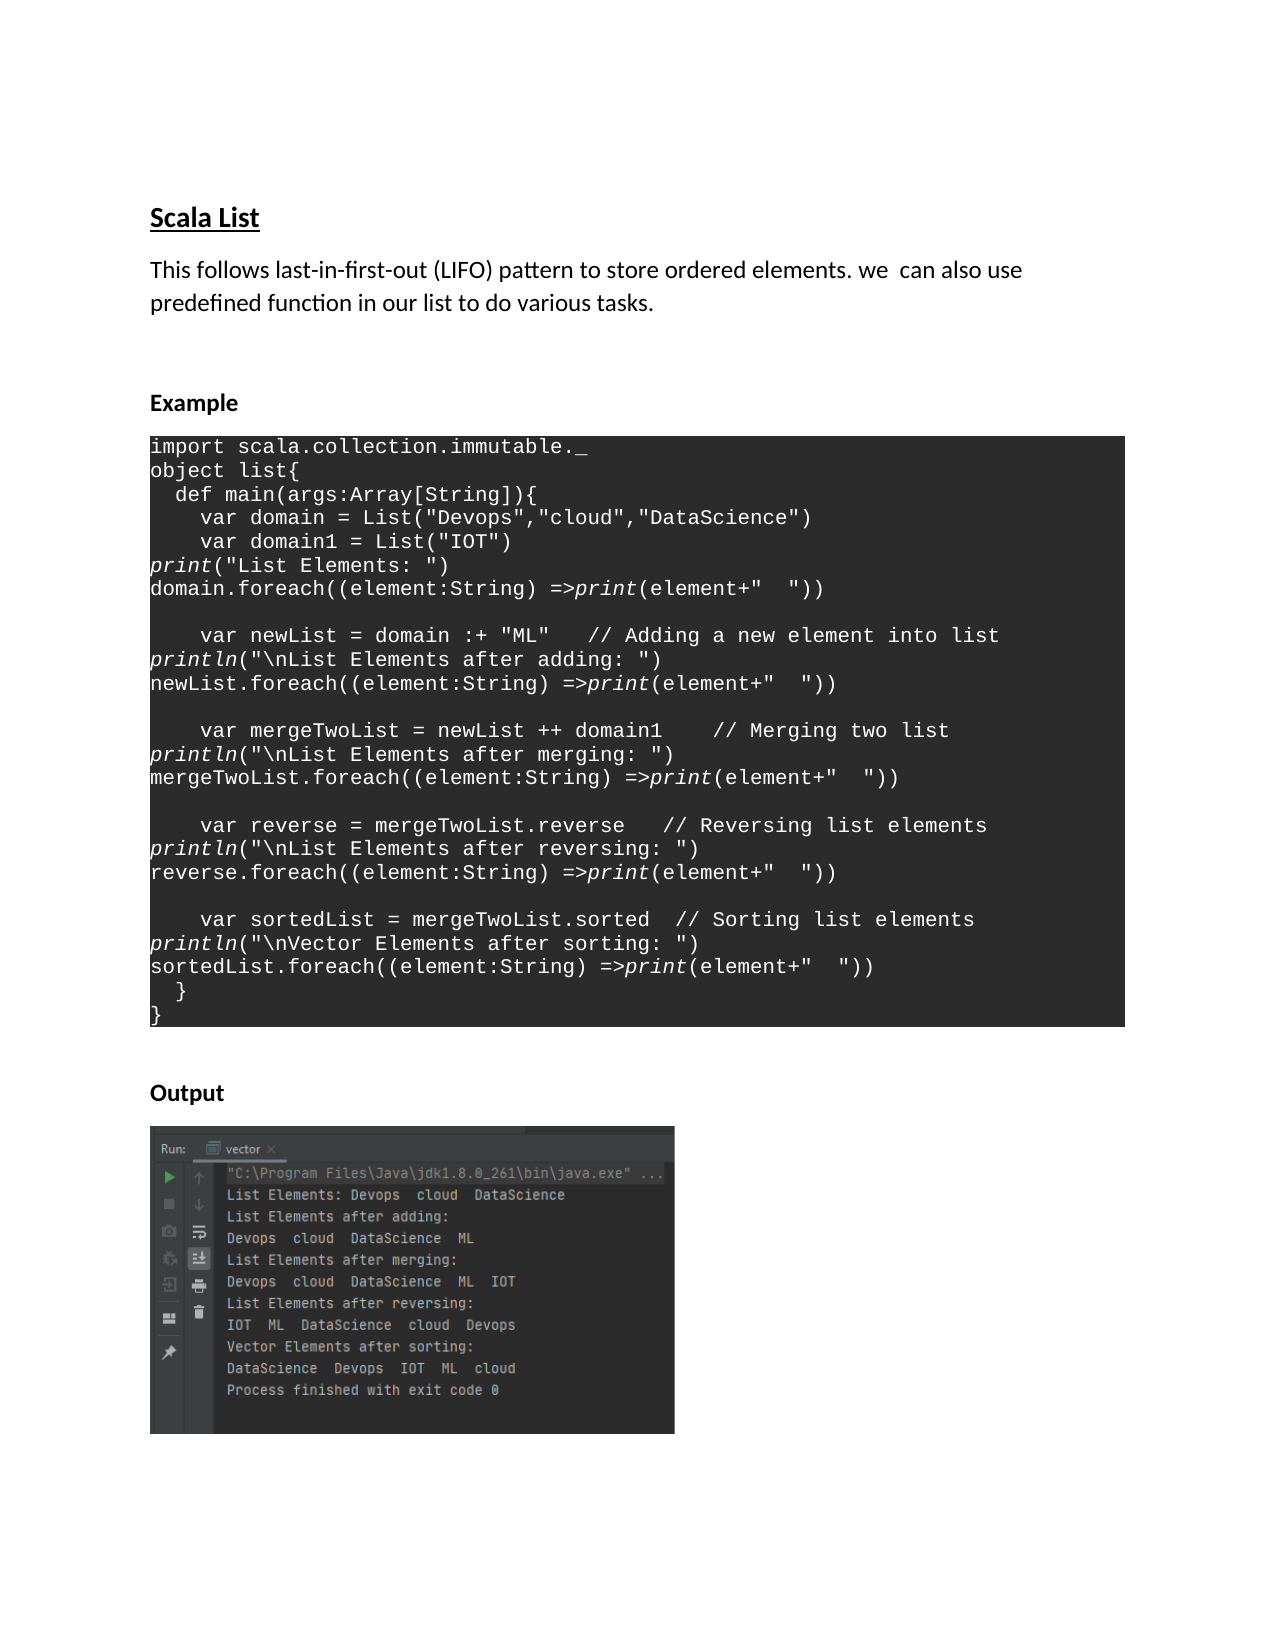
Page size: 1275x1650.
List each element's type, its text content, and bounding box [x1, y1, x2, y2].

text var reverse = mergeTwoList.reverse // Reversing list elements println("\nList Elements after reversing: ") reverse.foreach((element:String) =>print(element+" ")) [150, 791, 1125, 886]
text Example [150, 387, 1125, 417]
text var mergeTwoList = newList ++ domain1 // Merging two list println("\nList Elements after merging: ") mergeTwoList.foreach((element:String) =>print(element+" ")) [150, 696, 1125, 791]
text var newList = domain :+ "ML" // Adding a new element into list println("\nList Elements after adding: ") newList.foreach((element:String) =>print(element+" ")) [150, 602, 1125, 696]
text Scala List [150, 199, 1125, 235]
text Output [150, 1077, 1125, 1108]
text This follows last-in-first-out (LIFO) pattern to store ordered elements. we can also use predefined function in our list to do various tasks. [150, 255, 1125, 318]
text import scala.collection.immutable._ object list{ def main(args:Array[String]){ var domain = List("Devops","cloud","DataScience") var domain1 = List("IOT") print("List Elements: ") domain.foreach((element:String) =>print(element+" ")) [150, 436, 1125, 602]
text var sortedList = mergeTwoList.sorted // Sorting list elements println("\nVector Elements after sorting: ") sortedList.foreach((element:String) =>print(element+" ")) } } [150, 886, 1125, 1027]
picture [150, 1126, 675, 1434]
